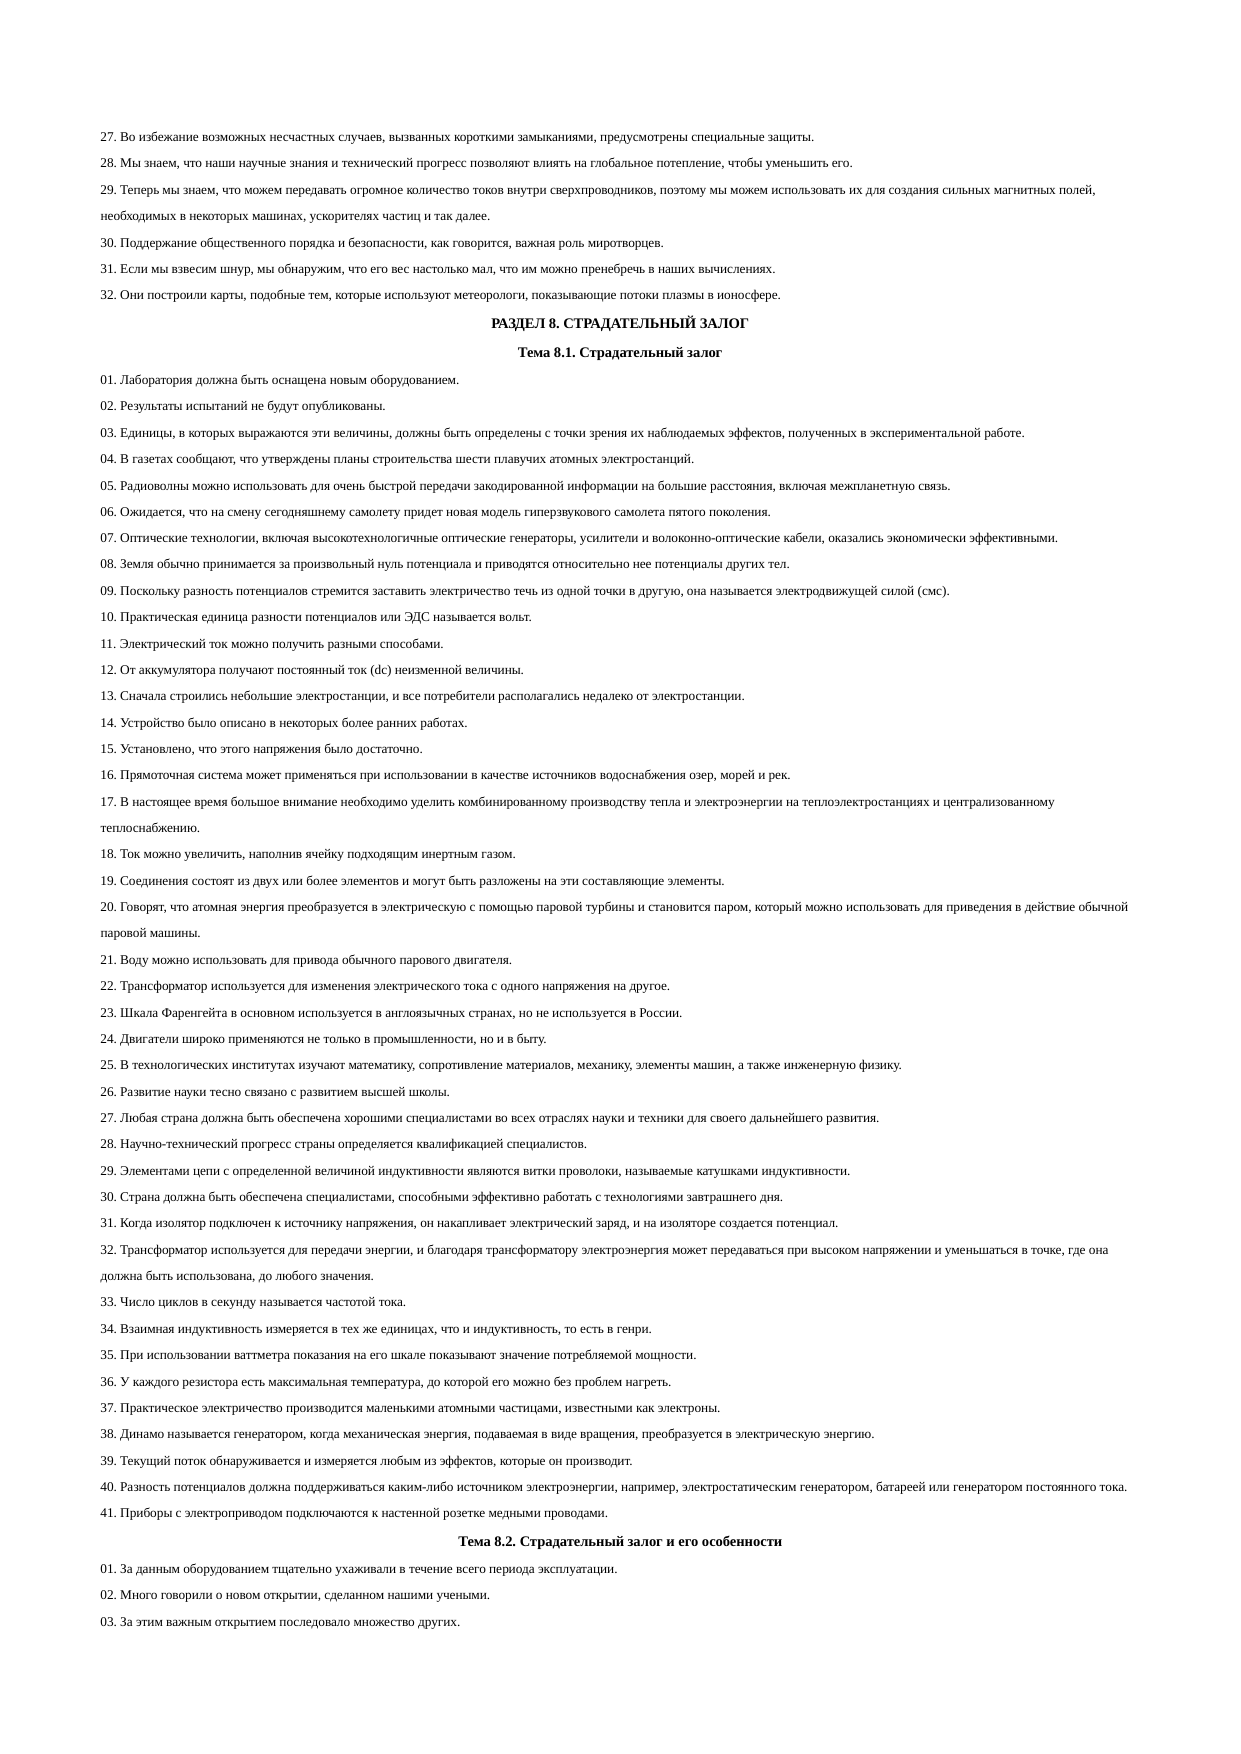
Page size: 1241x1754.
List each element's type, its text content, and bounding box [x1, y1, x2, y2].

text 32. Они построили карты, подобные тем, которые используют метеорологи, показывающие потоки плазмы в ионосфере. [100, 276, 1140, 303]
text 17. В настоящее время большое внимание необходимо уделить комбинированному производству тепла и электроэнергии на теплоэлектростанциях и централизованному теплоснабжению. [100, 783, 1140, 835]
text Тема 8.2. Страдательный залог и его особенности [100, 1521, 1140, 1550]
text Тема 8.1. Страдательный залог [100, 332, 1140, 361]
text 29. Теперь мы знаем, что можем передавать огромное количество токов внутри сверхпроводников, поэтому мы можем использовать их для создания сильных магнитных полей, необходимых в некоторых машинах, ускорителях частиц и так далее. [100, 171, 1140, 223]
text 32. Трансформатор используется для передачи энергии, и благодаря трансформатору электроэнергия может передаваться при высоком напряжении и уменьшаться в точке, где она должна быть использована, до любого значения. [100, 1231, 1140, 1283]
text 16. Прямоточная система может применяться при использовании в качестве источников водоснабжения озер, морей и рек. [100, 756, 1140, 783]
text 27. Любая страна должна быть обеспечена хорошими специалистами во всех отраслях науки и техники для своего дальнейшего развития. [100, 1099, 1140, 1125]
text 19. Соединения состоят из двух или более элементов и могут быть разложены на эти составляющие элементы. [100, 862, 1140, 888]
text 37. Практическое электричество производится маленькими атомными частицами, известными как электроны. [100, 1389, 1140, 1415]
text 13. Сначала строились небольшие электростанции, и все потребители располагались недалеко от электростанции. [100, 677, 1140, 704]
text 01. За данным оборудованием тщательно ухаживали в течение всего периода эксплуатации. [100, 1550, 1140, 1576]
text 24. Двигатели широко применяются не только в промышленности, но и в быту. [100, 1020, 1140, 1046]
text 11. Электрический ток можно получить разными способами. [100, 624, 1140, 651]
text 28. Мы знаем, что наши научные знания и технический прогресс позволяют влиять на глобальное потепление, чтобы уменьшить его. [100, 144, 1140, 171]
text 29. Элементами цепи с определенной величиной индуктивности являются витки проволоки, называемые катушками индуктивности. [100, 1152, 1140, 1178]
text 02. Результаты испытаний не будут опубликованы. [100, 387, 1140, 414]
text 12. От аккумулятора получают постоянный ток (dc) неизменной величины. [100, 651, 1140, 677]
text 08. Земля обычно принимается за произвольный нуль потенциала и приводятся относительно нее потенциалы других тел. [100, 546, 1140, 572]
text 31. Если мы взвесим шнур, мы обнаружим, что его вес настолько мал, что им можно пренебречь в наших вычислениях. [100, 250, 1140, 276]
text 02. Много говорили о новом открытии, сделанном нашими учеными. [100, 1576, 1140, 1603]
text 31. Когда изолятор подключен к источнику напряжения, он накапливает электрический заряд, и на изоляторе создается потенциал. [100, 1204, 1140, 1231]
text 10. Практическая единица разности потенциалов или ЭДС называется вольт. [100, 598, 1140, 624]
text 27. Во избежание возможных несчастных случаев, вызванных короткими замыканиями, предусмотрены специальные защиты. [100, 118, 1140, 144]
text 38. Динамо называется генератором, когда механическая энергия, подаваемая в виде вращения, преобразуется в электрическую энергию. [100, 1415, 1140, 1442]
text 03. Единицы, в которых выражаются эти величины, должны быть определены с точки зрения их наблюдаемых эффектов, полученных в экспериментальной работе. [100, 414, 1140, 440]
text 07. Оптические технологии, включая высокотехнологичные оптические генераторы, усилители и волоконно-оптические кабели, оказались экономически эффективными. [100, 519, 1140, 546]
text 30. Страна должна быть обеспечена специалистами, способными эффективно работать с технологиями завтрашнего дня. [100, 1178, 1140, 1204]
text 25. В технологических институтах изучают математику, сопротивление материалов, механику, элементы машин, а также инженерную физику. [100, 1046, 1140, 1073]
text 15. Установлено, что этого напряжения было достаточно. [100, 730, 1140, 756]
text 36. У каждого резистора есть максимальная температура, до которой его можно без проблем нагреть. [100, 1362, 1140, 1389]
text 22. Трансформатор используется для изменения электрического тока с одного напряжения на другое. [100, 967, 1140, 993]
text 21. Воду можно использовать для привода обычного парового двигателя. [100, 941, 1140, 967]
text 28. Научно-технический прогресс страны определяется квалификацией специалистов. [100, 1125, 1140, 1152]
text 05. Радиоволны можно использовать для очень быстрой передачи закодированной информации на большие расстояния, включая межпланетную связь. [100, 466, 1140, 493]
text РАЗДЕЛ 8. СТРАДАТЕЛЬНЫЙ ЗАЛОГ [100, 303, 1140, 332]
text 30. Поддержание общественного порядка и безопасности, как говорится, важная роль миротворцев. [100, 223, 1140, 250]
text 35. При использовании ваттметра показания на его шкале показывают значение потребляемой мощности. [100, 1336, 1140, 1362]
text 41. Приборы с электроприводом подключаются к настенной розетке медными проводами. [100, 1494, 1140, 1521]
text 20. Говорят, что атомная энергия преобразуется в электрическую с помощью паровой турбины и становится паром, который можно использовать для приведения в действие обычной паровой машины. [100, 888, 1140, 941]
text 04. В газетах сообщают, что утверждены планы строительства шести плавучих атомных электростанций. [100, 440, 1140, 466]
text 33. Число циклов в секунду называется частотой тока. [100, 1283, 1140, 1310]
text 03. За этим важным открытием последовало множество других. [100, 1603, 1140, 1629]
text 06. Ожидается, что на смену сегодняшнему самолету придет новая модель гиперзвукового самолета пятого поколения. [100, 493, 1140, 519]
text 09. Поскольку разность потенциалов стремится заставить электричество течь из одной точки в другую, она называется электродвижущей силой (смс). [100, 572, 1140, 598]
text 26. Развитие науки тесно связано с развитием высшей школы. [100, 1073, 1140, 1099]
text 14. Устройство было описано в некоторых более ранних работах. [100, 704, 1140, 730]
text 39. Текущий поток обнаруживается и измеряется любым из эффектов, которые он производит. [100, 1442, 1140, 1468]
text 23. Шкала Фаренгейта в основном используется в англоязычных странах, но не используется в России. [100, 993, 1140, 1020]
text 40. Разность потенциалов должна поддерживаться каким-либо источником электроэнергии, например, электростатическим генератором, батареей или генератором постоянного тока. [100, 1468, 1140, 1494]
text 18. Ток можно увеличить, наполнив ячейку подходящим инертным газом. [100, 835, 1140, 862]
text 34. Взаимная индуктивность измеряется в тех же единицах, что и индуктивность, то есть в генри. [100, 1310, 1140, 1336]
text 01. Лаборатория должна быть оснащена новым оборудованием. [100, 361, 1140, 387]
